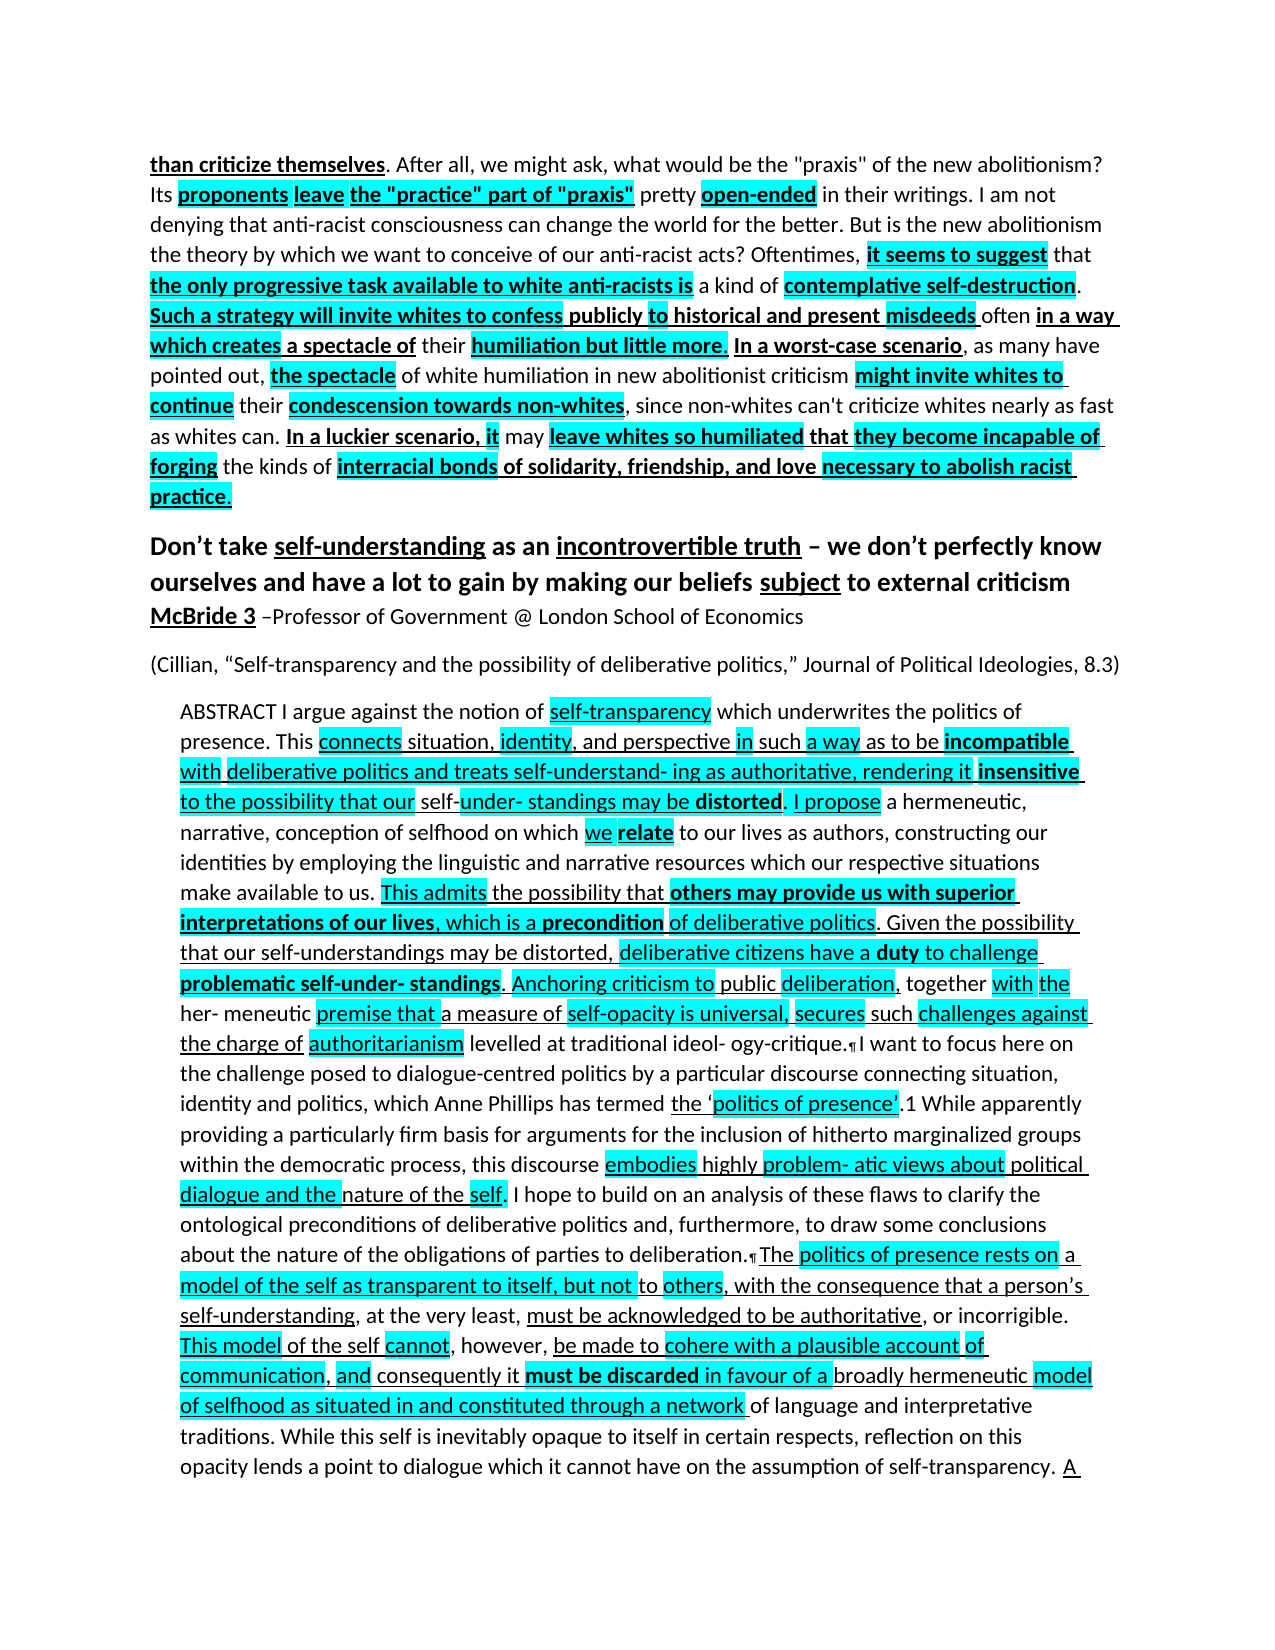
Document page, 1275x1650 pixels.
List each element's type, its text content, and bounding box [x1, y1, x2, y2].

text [150, 150, 1125, 510]
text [180, 697, 1095, 1480]
text McBride 3 –Professor of Government @ London School of Economics [150, 600, 1125, 631]
subtitle Don’t take self-understanding as an incontrovertible truth – we don’t perfectly know ourselves and have a lot to gain by making our beliefs subject to external criticism [150, 529, 1125, 598]
text (Cillian, “Self-transparency and the possibility of deliberative politics,” Journal of Political Ideologies, 8.3) [150, 650, 1125, 678]
